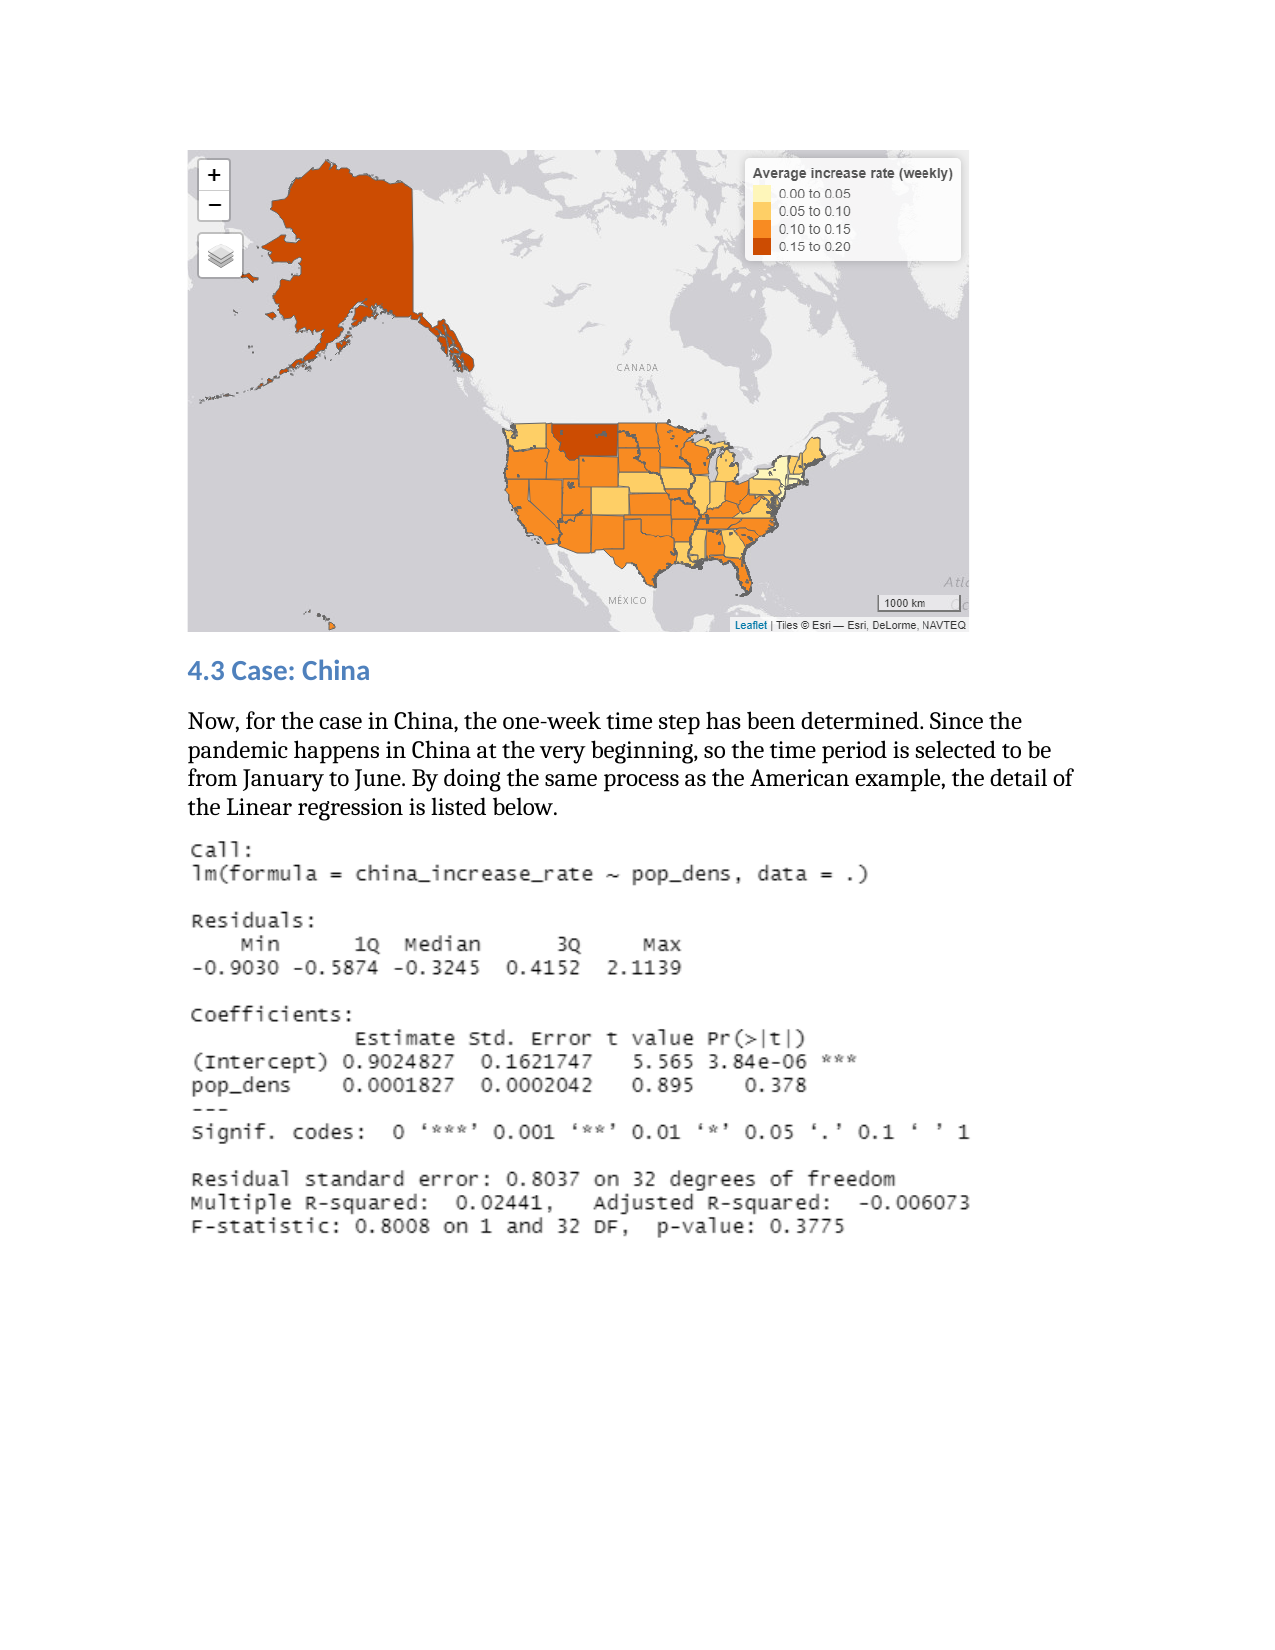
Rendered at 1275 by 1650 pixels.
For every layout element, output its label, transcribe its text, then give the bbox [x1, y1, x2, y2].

picture [187, 840, 979, 1241]
picture [187, 150, 970, 632]
subtitle 4.3 Case: China [187, 652, 1087, 688]
text Now, for the case in China, the one-week time step has been determined. Since the pandemic happens in China at the very beginning, so the time period is selected to be from January to June. By doing the same process as the American example, the detail of the Linear regression is listed below. [187, 707, 1087, 822]
